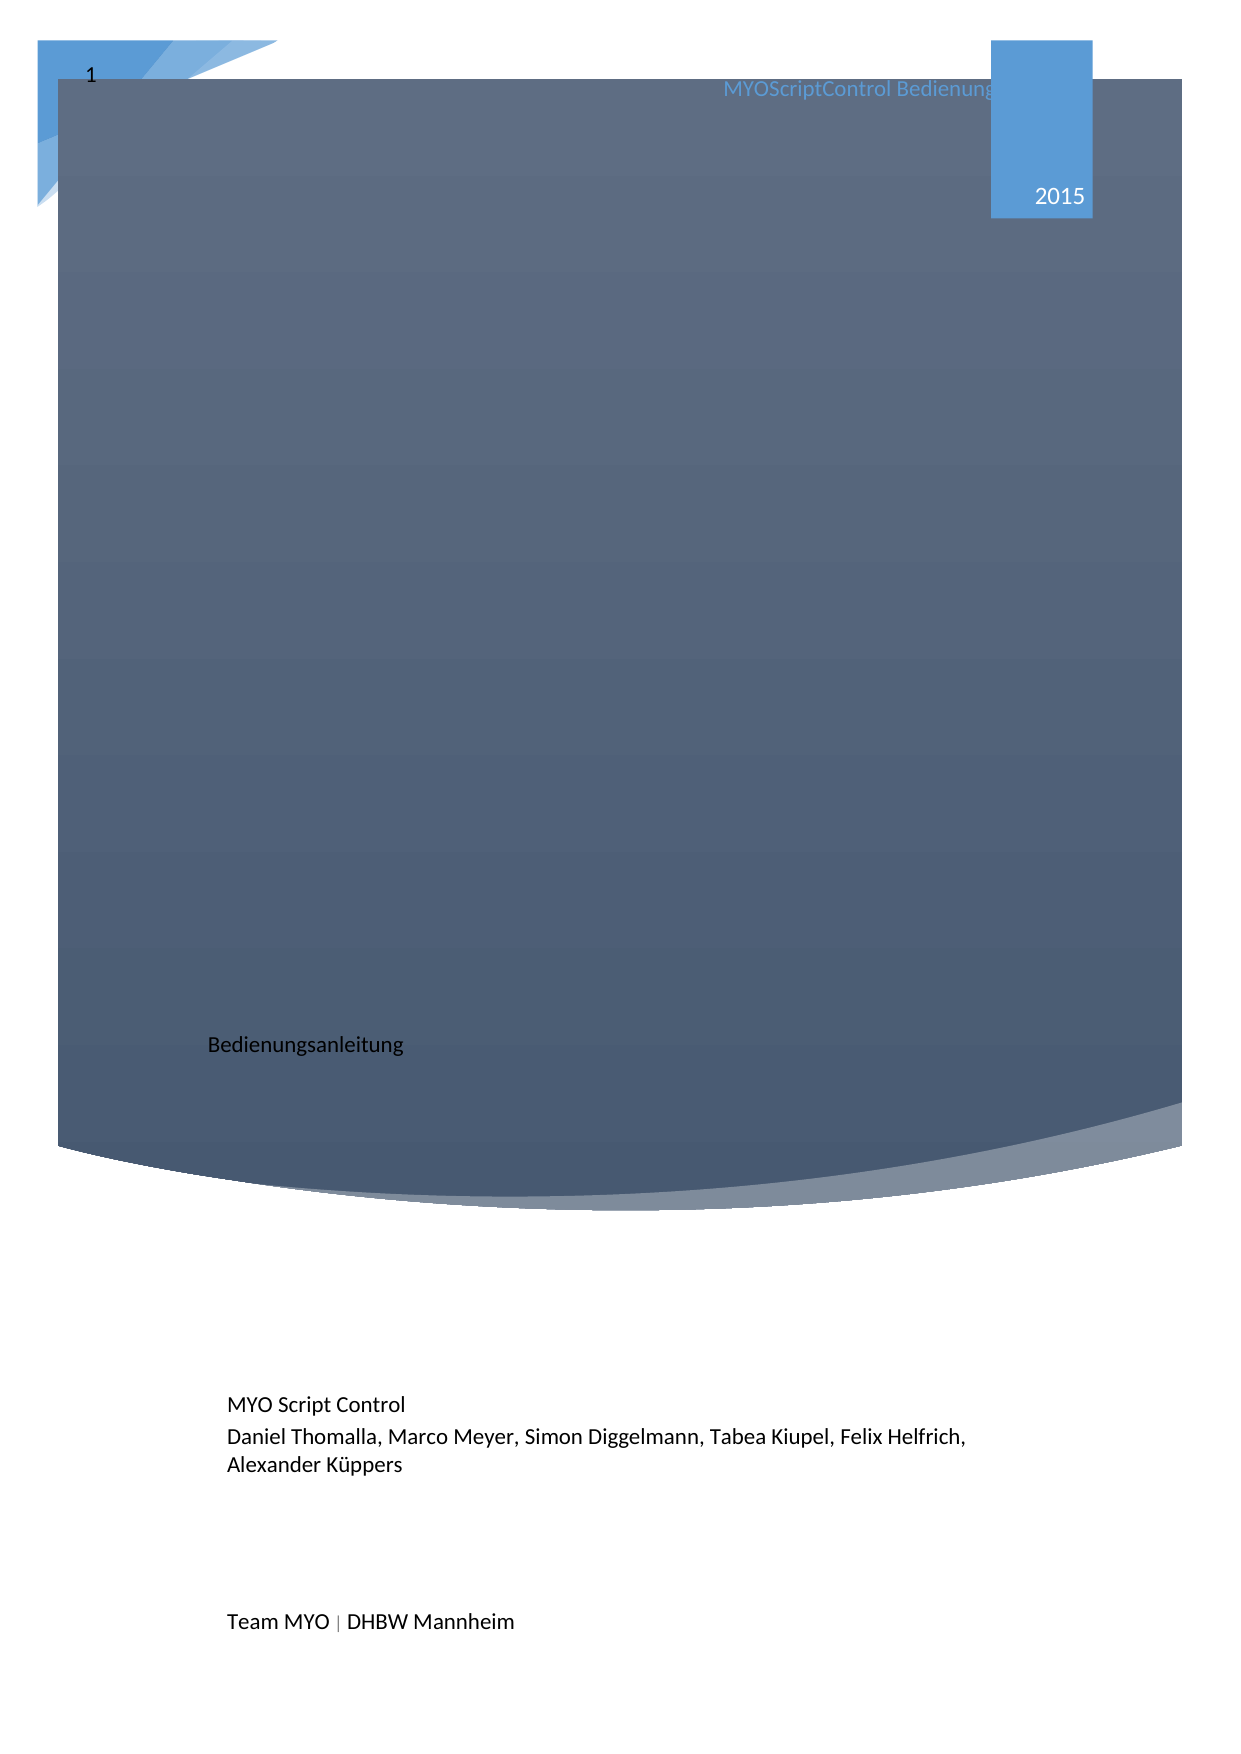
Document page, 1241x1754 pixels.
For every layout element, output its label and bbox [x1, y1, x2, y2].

picture [37, 40, 279, 209]
